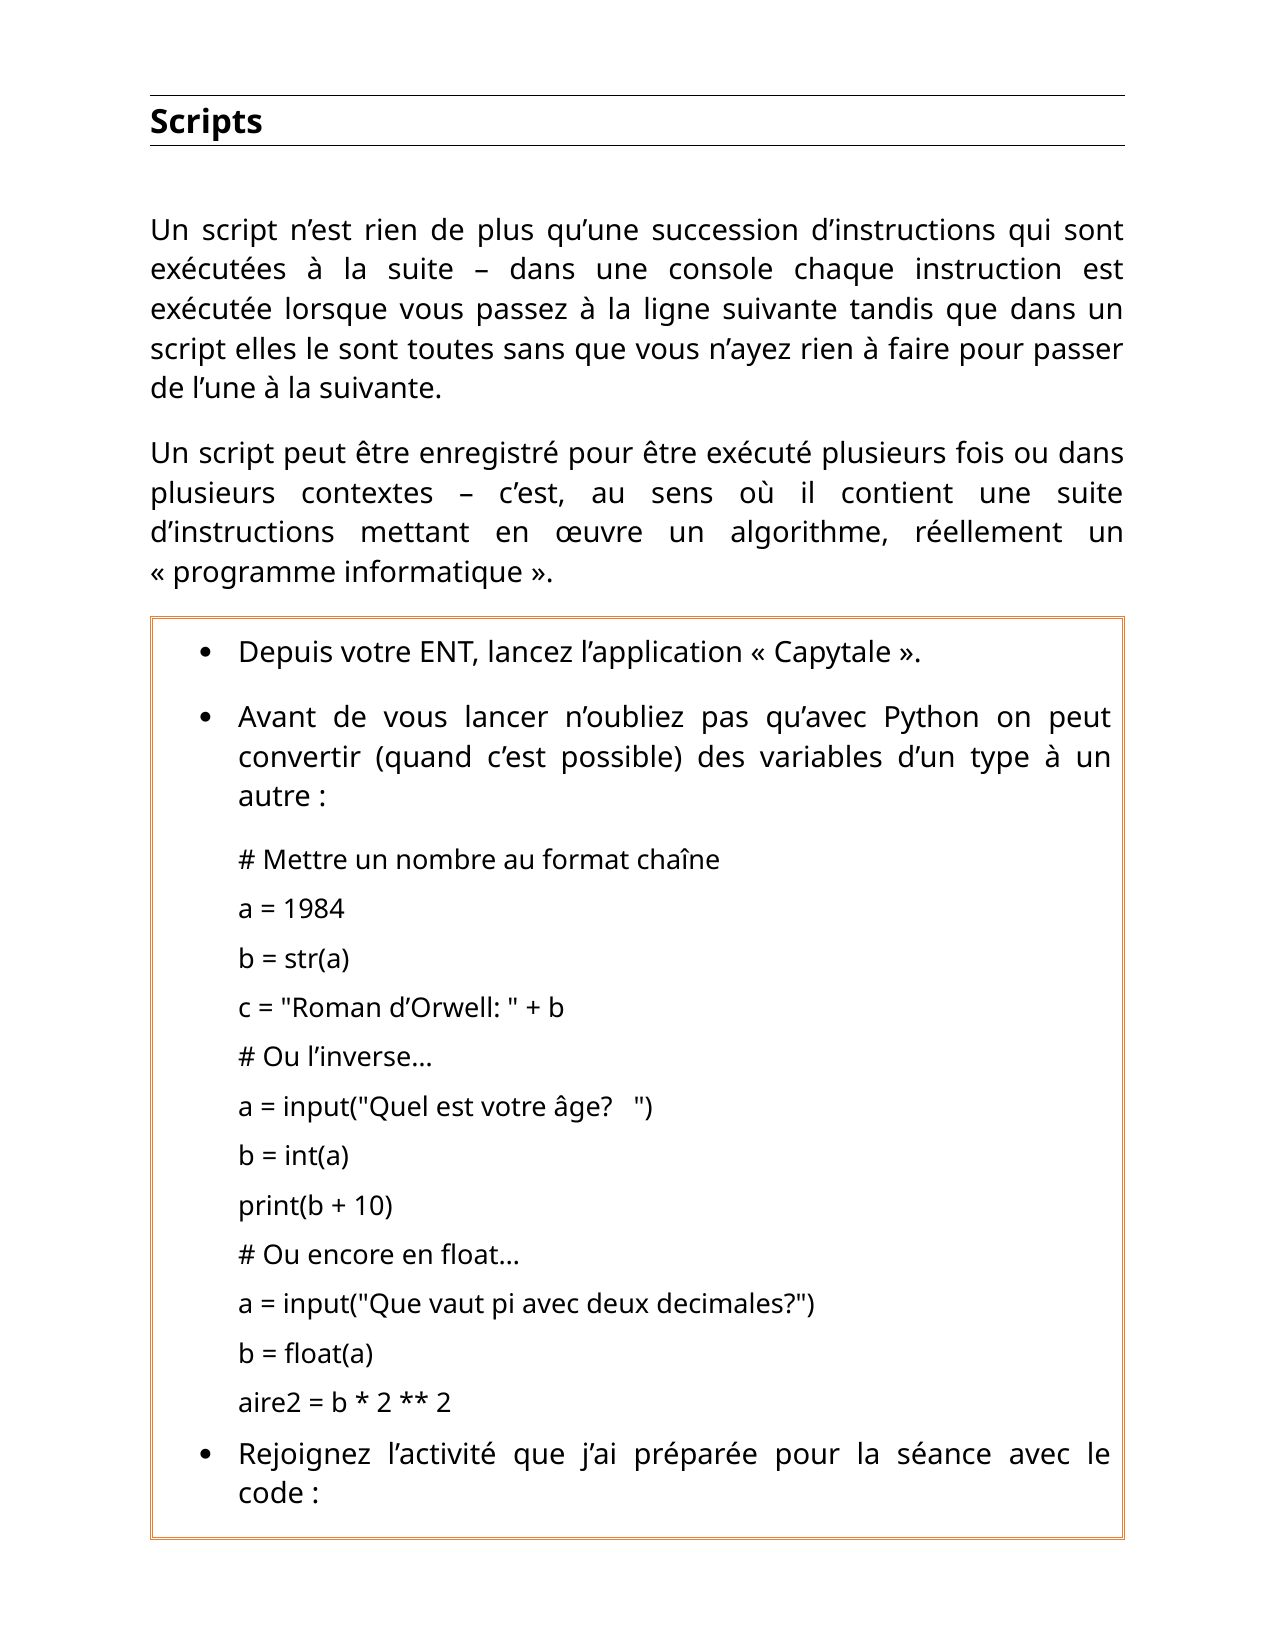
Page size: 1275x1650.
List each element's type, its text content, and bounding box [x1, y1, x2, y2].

text Un script peut être enregistré pour être exécuté plusieurs fois ou dans plusieurs contextes – c’est, au sens où il contient une suite d’instructions mettant en œuvre un algorithme, réellement un « programme informatique ». [150, 432, 1125, 591]
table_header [153, 619, 1122, 1537]
text Un script n’est rien de plus qu’une succession d’instructions qui sont exécutées à la suite – dans une console chaque instruction est exécutée lorsque vous passez à la ligne suivante tandis que dans un script elles le sont toutes sans que vous n’ayez rien à faire pour passer de l’une à la suivante. [150, 209, 1125, 407]
subtitle Scripts [150, 96, 1125, 145]
